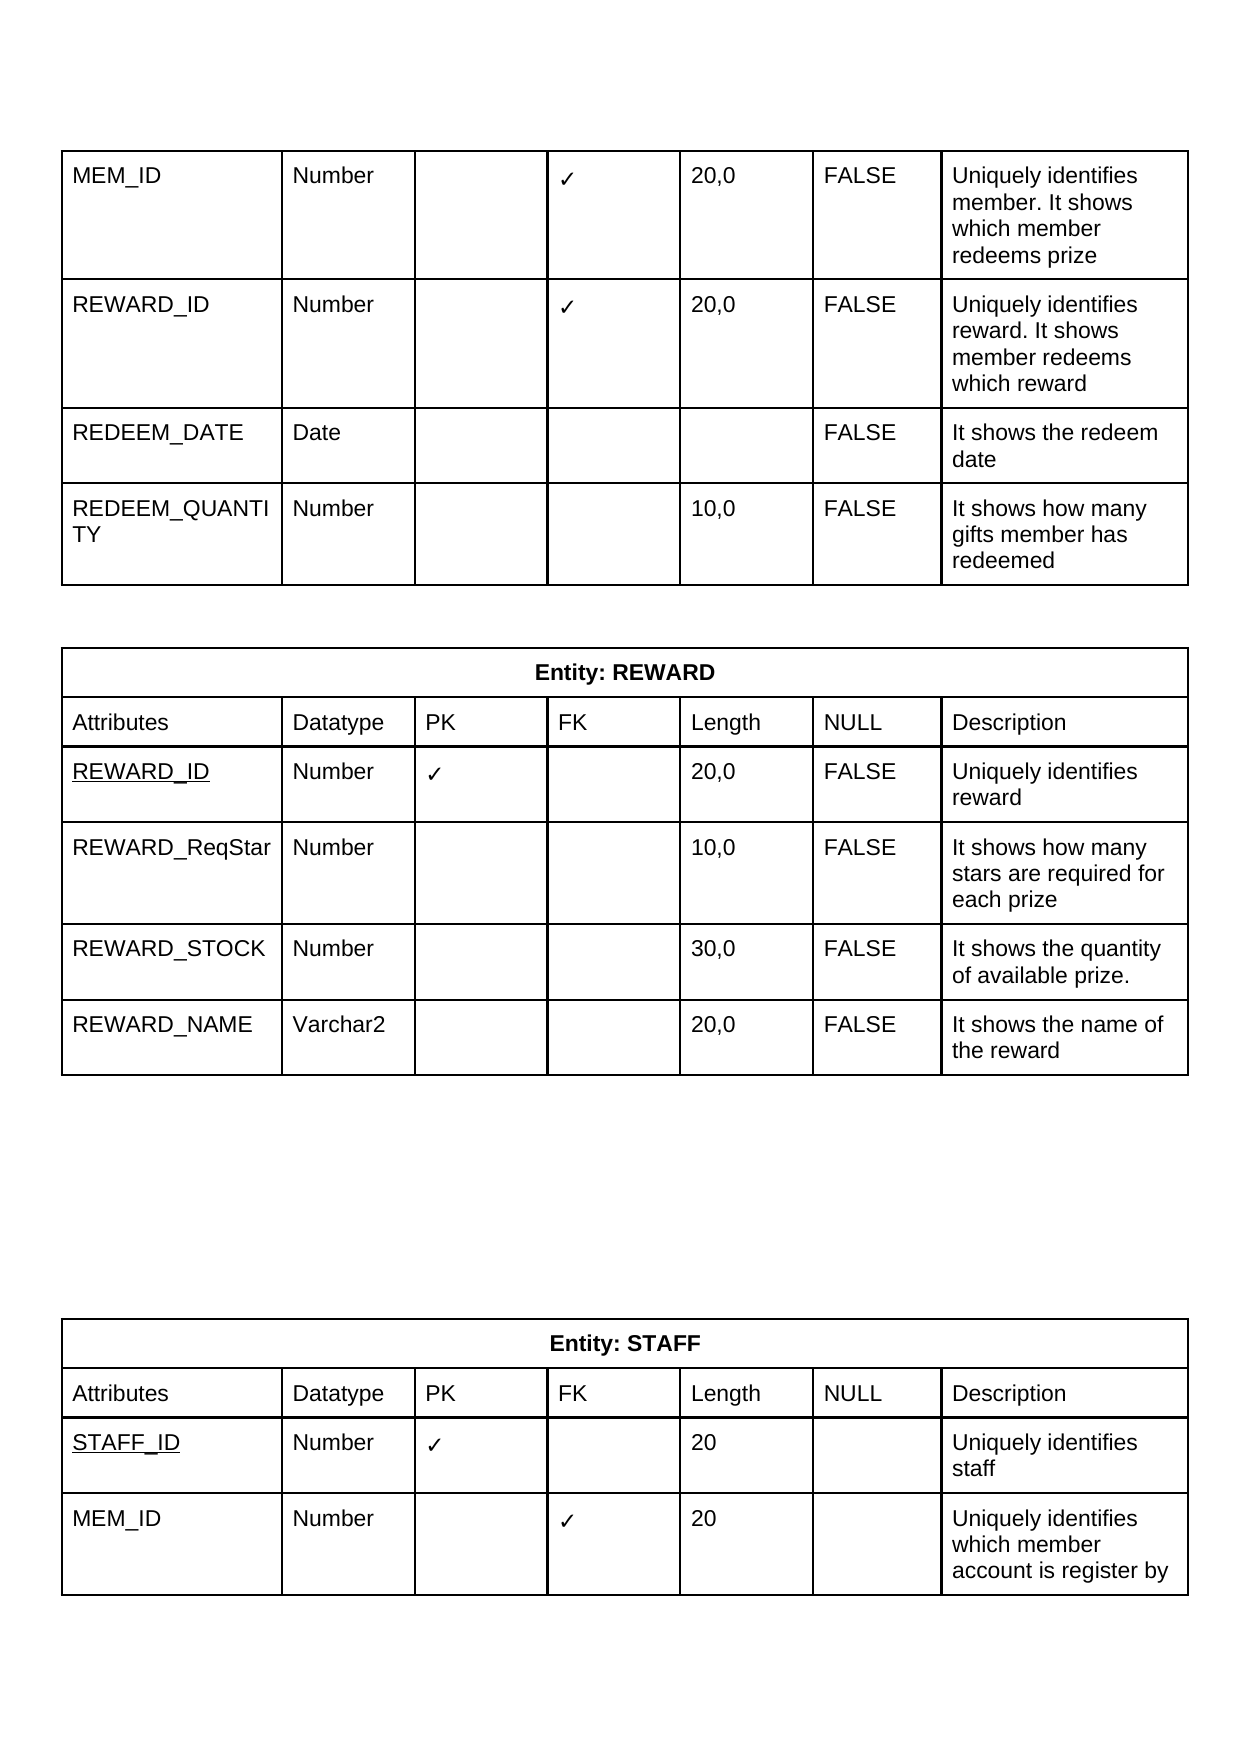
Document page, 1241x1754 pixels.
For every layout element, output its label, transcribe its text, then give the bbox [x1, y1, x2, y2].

table_cell ✓ [549, 1494, 679, 1594]
table_cell Length [681, 698, 812, 745]
table_cell 10,0 [681, 823, 812, 923]
table_cell Uniquely identifies reward [943, 748, 1187, 821]
table_cell 30,0 [681, 925, 812, 998]
table_cell PK [416, 1369, 546, 1416]
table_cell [943, 1494, 1187, 1594]
table_cell MEM_ID [63, 152, 281, 278]
table_cell Length [681, 1369, 812, 1416]
table_cell 10,0 [681, 484, 812, 584]
table_cell FALSE [814, 152, 940, 278]
table_cell It shows the redeem date [943, 409, 1187, 482]
table_cell Uniquely identifies staff [943, 1419, 1187, 1492]
table_cell It shows how many gifts member has redeemed [943, 484, 1187, 584]
table_cell NULL [814, 1369, 940, 1416]
table_cell PK [416, 698, 546, 745]
table_cell [549, 925, 679, 998]
table_cell FALSE [814, 748, 940, 821]
table_cell ✓ [549, 280, 679, 407]
table_cell REWARD_ID [63, 748, 281, 821]
table_cell FALSE [814, 484, 940, 584]
table_cell REDEEM_DATE [63, 409, 281, 482]
table_cell Number [283, 823, 414, 923]
table_cell 20,0 [681, 1001, 812, 1074]
table_cell Number [283, 152, 414, 278]
table_cell [549, 748, 679, 821]
table_cell Date [283, 409, 414, 482]
table_cell 20,0 [681, 748, 812, 821]
table_cell Uniquely identifies member. It shows which member redeems prize [943, 152, 1187, 278]
table_cell FK [549, 698, 679, 745]
table_cell [416, 484, 546, 584]
table_cell STAFF_ID [63, 1419, 281, 1492]
table_cell Number [283, 1419, 414, 1492]
table_cell ✓ [416, 1419, 546, 1492]
table_cell REWARD_ReqStar [63, 823, 281, 923]
table_cell FK [549, 1369, 679, 1416]
table_cell Attributes [63, 698, 281, 745]
table_cell [416, 1001, 546, 1074]
table_cell Number [283, 484, 414, 584]
table_cell [814, 1494, 940, 1594]
table_cell [416, 1494, 546, 1594]
table_cell 20 [681, 1494, 812, 1594]
table_cell ✓ [416, 748, 546, 821]
table_cell Number [283, 925, 414, 998]
table_header Entity: REWARD [63, 649, 1187, 696]
table_cell FALSE [814, 925, 940, 998]
table_cell [416, 409, 546, 482]
table_cell 20,0 [681, 280, 812, 407]
table_cell Attributes [63, 1369, 281, 1416]
table_cell Number [283, 280, 414, 407]
table_cell ✓ [549, 152, 679, 278]
table_cell [549, 409, 679, 482]
table_cell FALSE [814, 1001, 940, 1074]
table_cell Varchar2 [283, 1001, 414, 1074]
table_cell Description [943, 698, 1187, 745]
table_cell FALSE [814, 409, 940, 482]
table_cell [549, 1001, 679, 1074]
table_header Entity: STAFF [63, 1320, 1187, 1367]
table_cell [549, 823, 679, 923]
table_cell REWARD_STOCK [63, 925, 281, 998]
table_cell It shows the name of the reward [943, 1001, 1187, 1074]
table_cell Number [283, 1494, 414, 1594]
table_cell [549, 484, 679, 584]
table_cell REWARD_NAME [63, 1001, 281, 1074]
table_cell FALSE [814, 280, 940, 407]
table_cell Number [283, 748, 414, 821]
table_cell Uniquely identifies reward. It shows member redeems which reward [943, 280, 1187, 407]
table_cell Datatype [283, 1369, 414, 1416]
table_cell FALSE [814, 823, 940, 923]
table_cell MEM_ID [63, 1494, 281, 1594]
table_cell [681, 409, 812, 482]
table_cell It shows how many stars are required for each prize [943, 823, 1187, 923]
table_cell [416, 280, 546, 407]
table_cell 20 [681, 1419, 812, 1492]
table_cell [549, 1419, 679, 1492]
table_cell REDEEM_QUANTITY [63, 484, 281, 584]
table_cell REWARD_ID [63, 280, 281, 407]
table_cell Datatype [283, 698, 414, 745]
table_cell [814, 1419, 940, 1492]
table_cell Description [943, 1369, 1187, 1416]
table_cell It shows the quantity of available prize. [943, 925, 1187, 998]
table_cell [416, 925, 546, 998]
table_cell [416, 152, 546, 278]
table_cell NULL [814, 698, 940, 745]
table_cell [416, 823, 546, 923]
table_cell 20,0 [681, 152, 812, 278]
